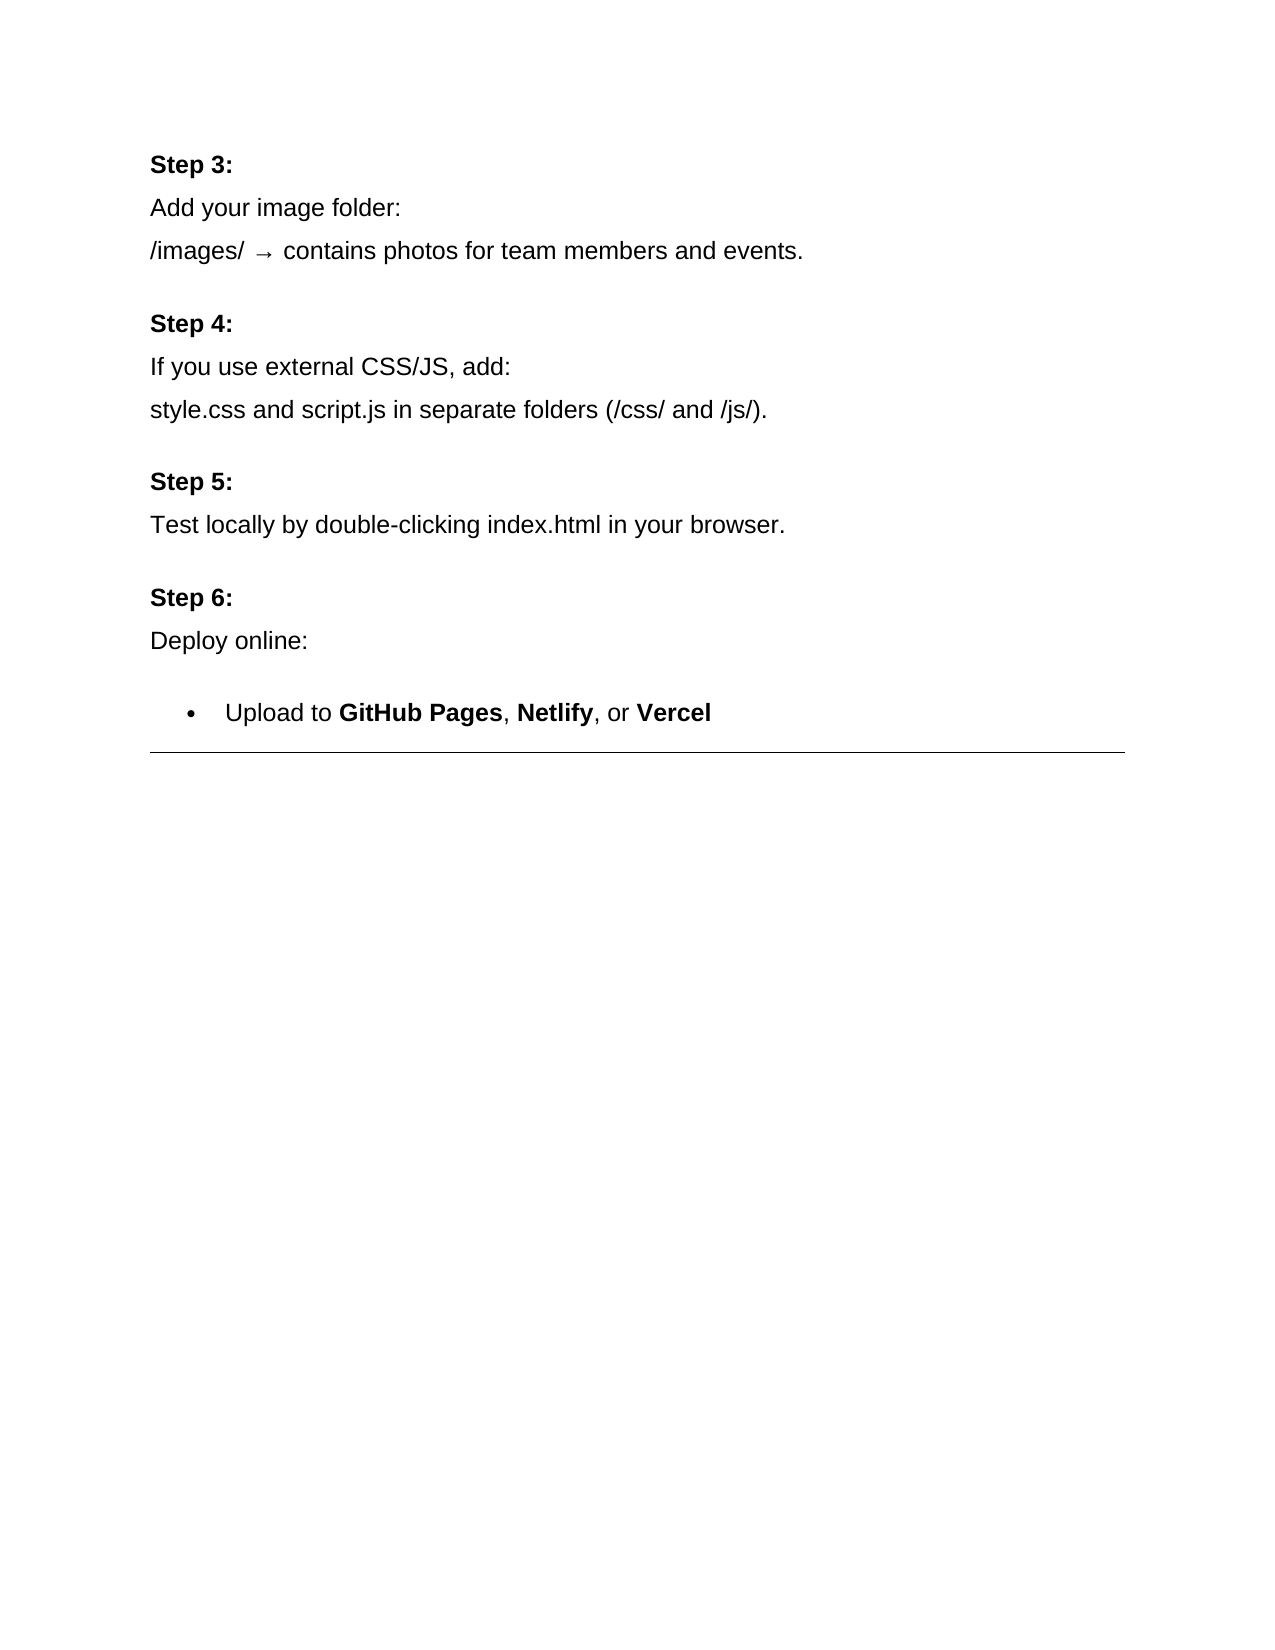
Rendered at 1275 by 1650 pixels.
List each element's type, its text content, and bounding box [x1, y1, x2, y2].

list Upload to GitHub Pages, Netlify, or Vercel Top of Form [187, 698, 1125, 752]
text Step 3: Add your image folder: /images/ → contains photos for team members and events. [150, 150, 1125, 265]
text Step 5: Test locally by double-clicking index.html in your browser. [150, 467, 1125, 539]
text Step 4: If you use external CSS/JS, add: style.css and script.js in separate folders (/css/ and /js/). [150, 308, 1125, 423]
text Step 6: Deploy online: [150, 582, 1125, 654]
